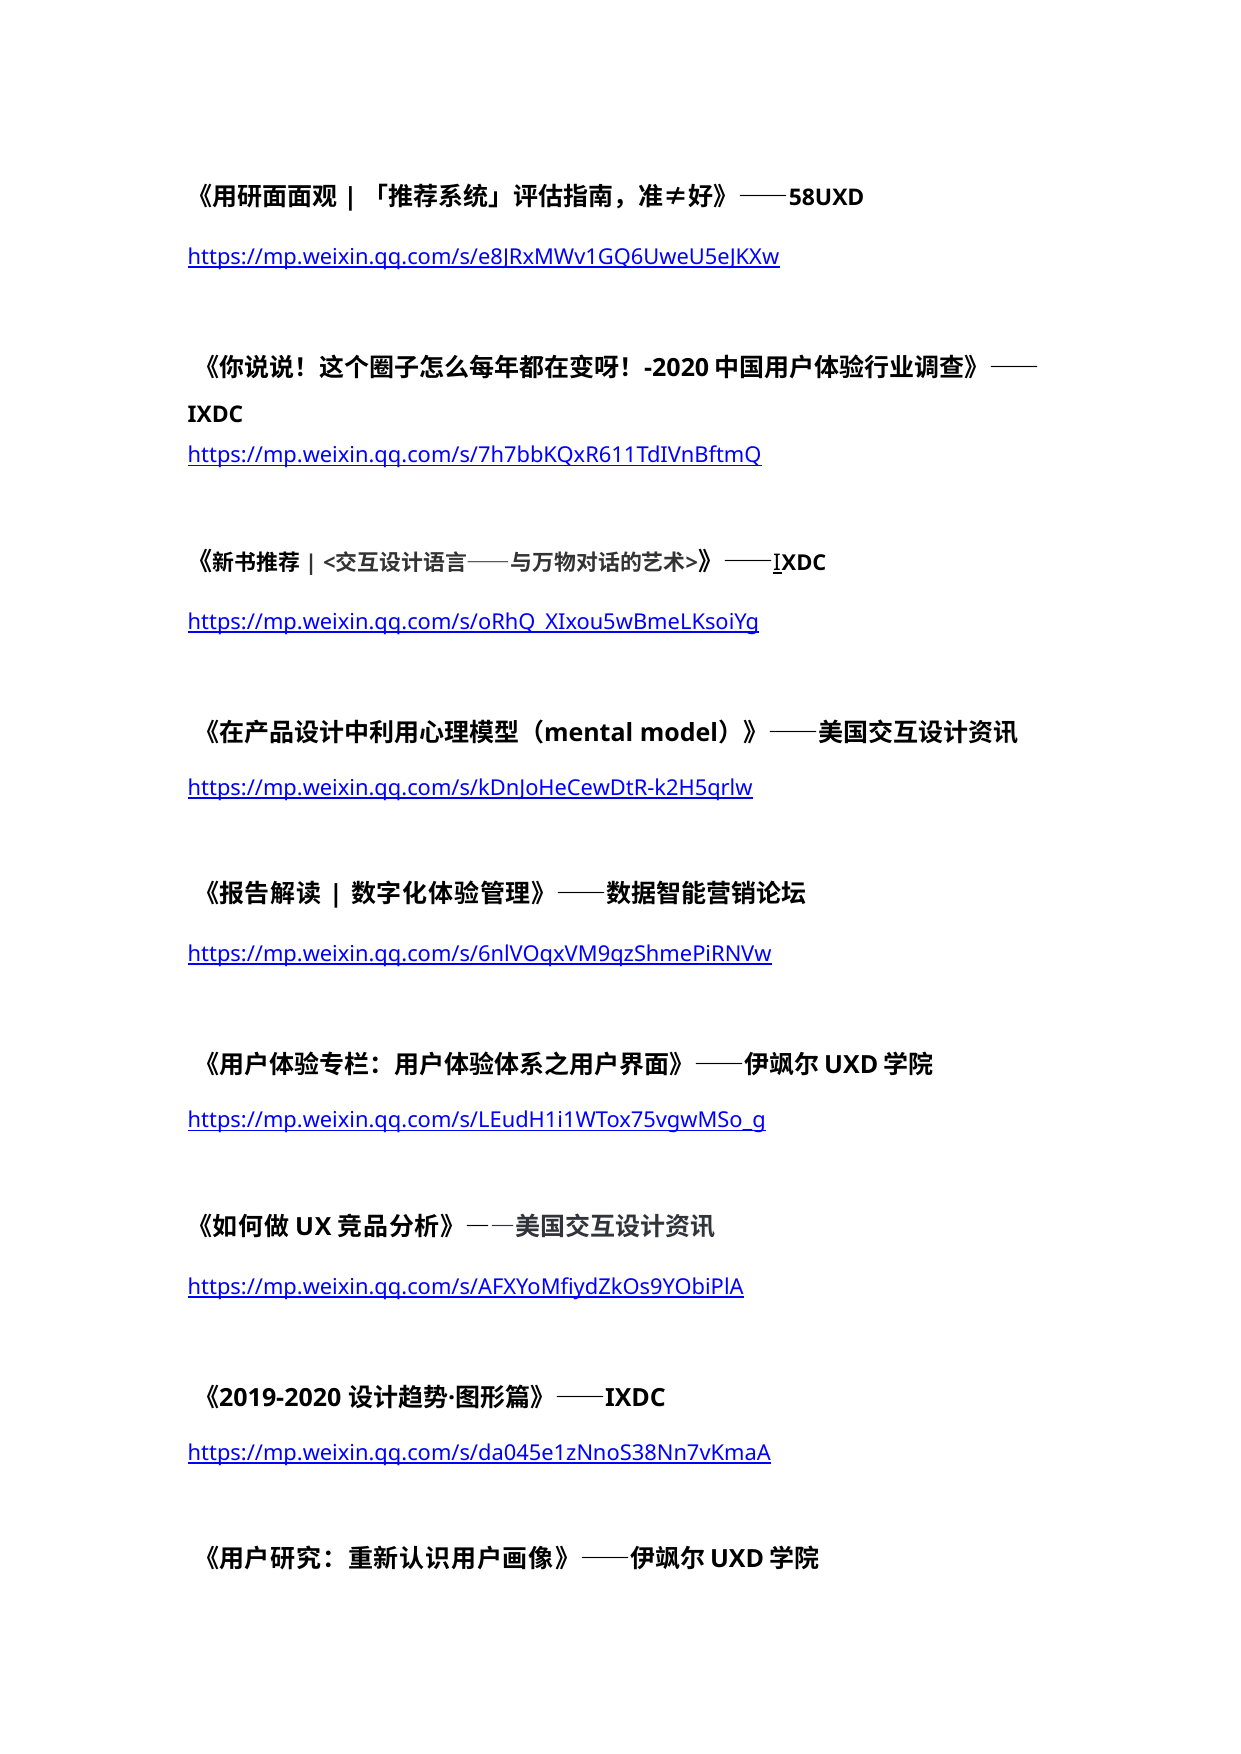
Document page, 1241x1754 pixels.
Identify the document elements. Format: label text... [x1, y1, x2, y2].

title 《用户体验专栏：用户体验体系之用户界面》——伊飒尔UXD学院 [187, 1030, 1053, 1095]
text https://mp.weixin.qq.com/s/da045e1zNnoS38Nn7vKmaA [187, 1434, 1053, 1467]
title 《在产品设计中利用心理模型（mental model）》——美国交互设计资讯 [187, 698, 1053, 763]
text https://mp.weixin.qq.com/s/kDnJoHeCewDtR-k2H5qrlw [187, 769, 1053, 802]
title 《报告解读 | 数字化体验管理》——数据智能营销论坛 [187, 859, 1053, 924]
text https://mp.weixin.qq.com/s/7h7bbKQxR611TdIVnBftmQ [187, 436, 1053, 469]
title 《用研面面观 | 「推荐系统」评估指南，准≠好》——58UXD [187, 162, 1053, 227]
title 《新书推荐 | <交互设计语言——与万物对话的艺术>》——IXDC [187, 527, 1053, 592]
title 《用户研究：重新认识用户画像》——伊飒尔UXD学院 [187, 1524, 1053, 1589]
text https://mp.weixin.qq.com/s/6nlVOqxVM9qzShmePiRNVw [187, 931, 1053, 968]
title 《如何做UX竞品分析》——美国交互设计资讯 [187, 1192, 1053, 1257]
title 《你说说！这个圈子怎么每年都在变呀！-2020中国用户体验行业调查》——IXDC [187, 333, 1053, 430]
text https://mp.weixin.qq.com/s/oRhQ_XIxou5wBmeLKsoiYg [187, 598, 1053, 635]
text https://mp.weixin.qq.com/s/e8JRxMWv1GQ6UweU5eJKXw [187, 233, 1053, 270]
title 《2019-2020 设计趋势·图形篇》——IXDC [187, 1363, 1053, 1428]
text https://mp.weixin.qq.com/s/AFXYoMfiydZkOs9YObiPlA [187, 1263, 1053, 1300]
text https://mp.weixin.qq.com/s/LEudH1i1WTox75vgwMSo_g [187, 1101, 1053, 1134]
